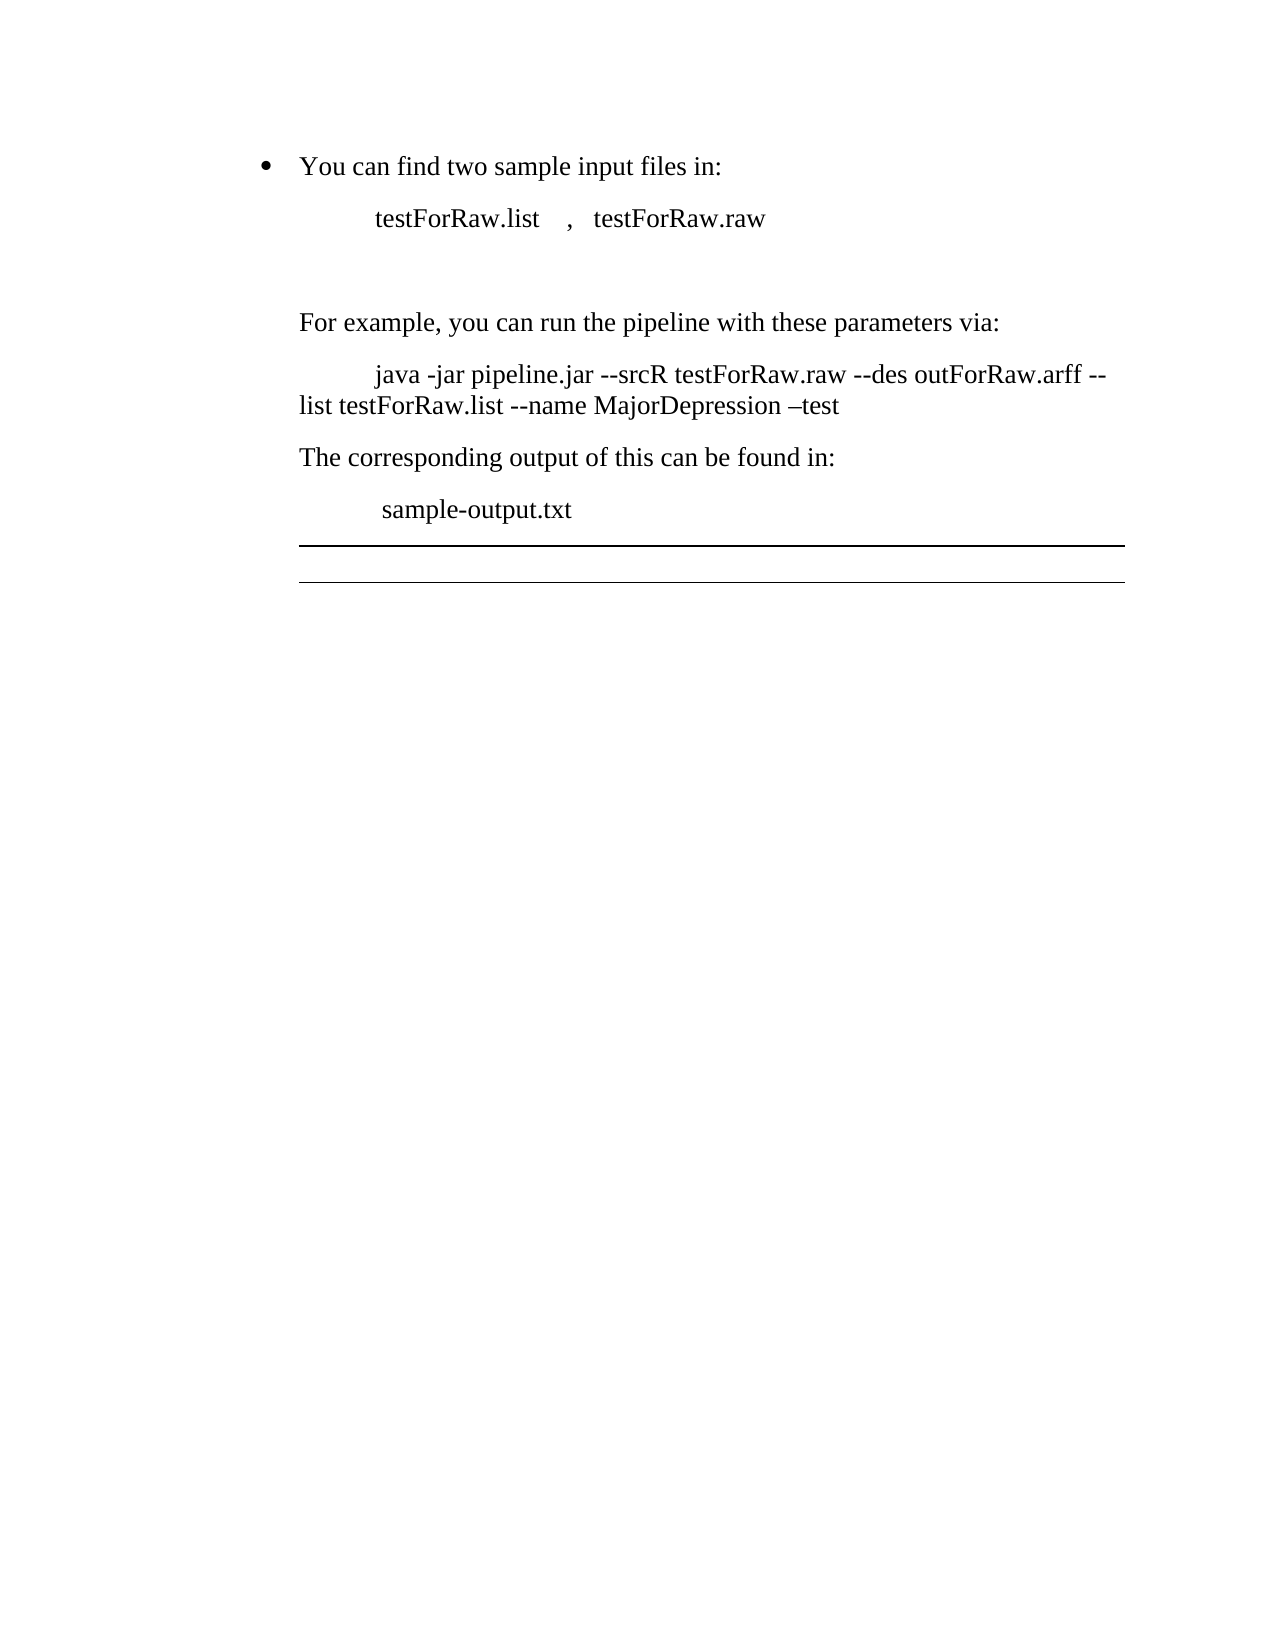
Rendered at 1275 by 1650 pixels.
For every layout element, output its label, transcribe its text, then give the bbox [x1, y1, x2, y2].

list sample-output.txt [299, 493, 1125, 524]
list testForRaw.list , testForRaw.raw [374, 202, 1125, 233]
list For example, you can run the pipeline with these parameters via: [299, 306, 1125, 337]
list java -jar pipeline.jar --srcR testForRaw.raw --des outForRaw.arff --list testForRaw.list --name MajorDepression –test [299, 358, 1125, 420]
list The corresponding output of this can be found in: [299, 441, 1125, 472]
list You can find two sample input files in: [261, 150, 1125, 181]
